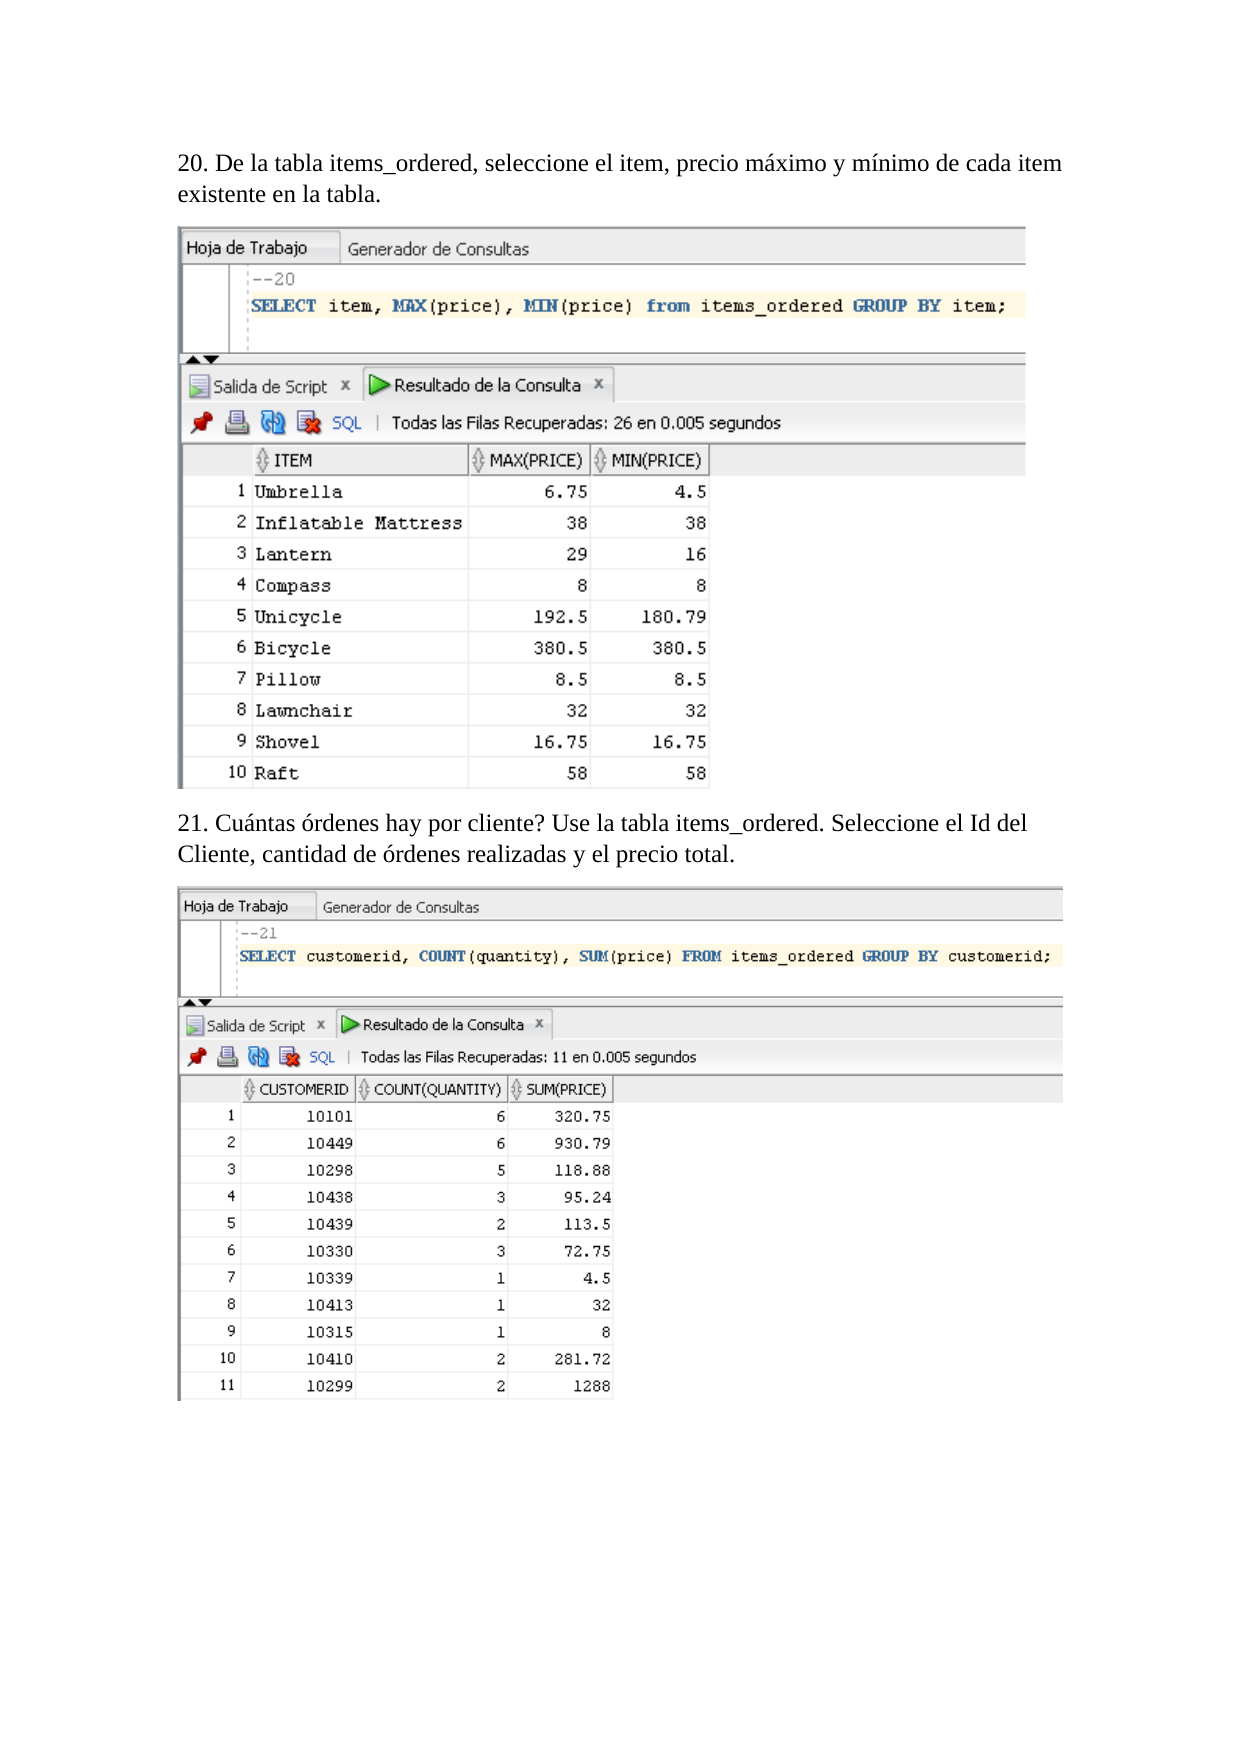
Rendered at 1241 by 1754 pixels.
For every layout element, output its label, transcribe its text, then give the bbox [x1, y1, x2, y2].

text 21. Cuántas órdenes hay por cliente? Use la tabla items_ordered. Seleccione el Id del Cliente, cantidad de órdenes realizadas y el precio total. [177, 808, 1063, 867]
picture [177, 226, 1026, 789]
picture [177, 886, 1063, 1401]
text 20. De la tabla items_ordered, seleccione el item, precio máximo y mínimo de cada item existente en la tabla. [177, 148, 1063, 207]
